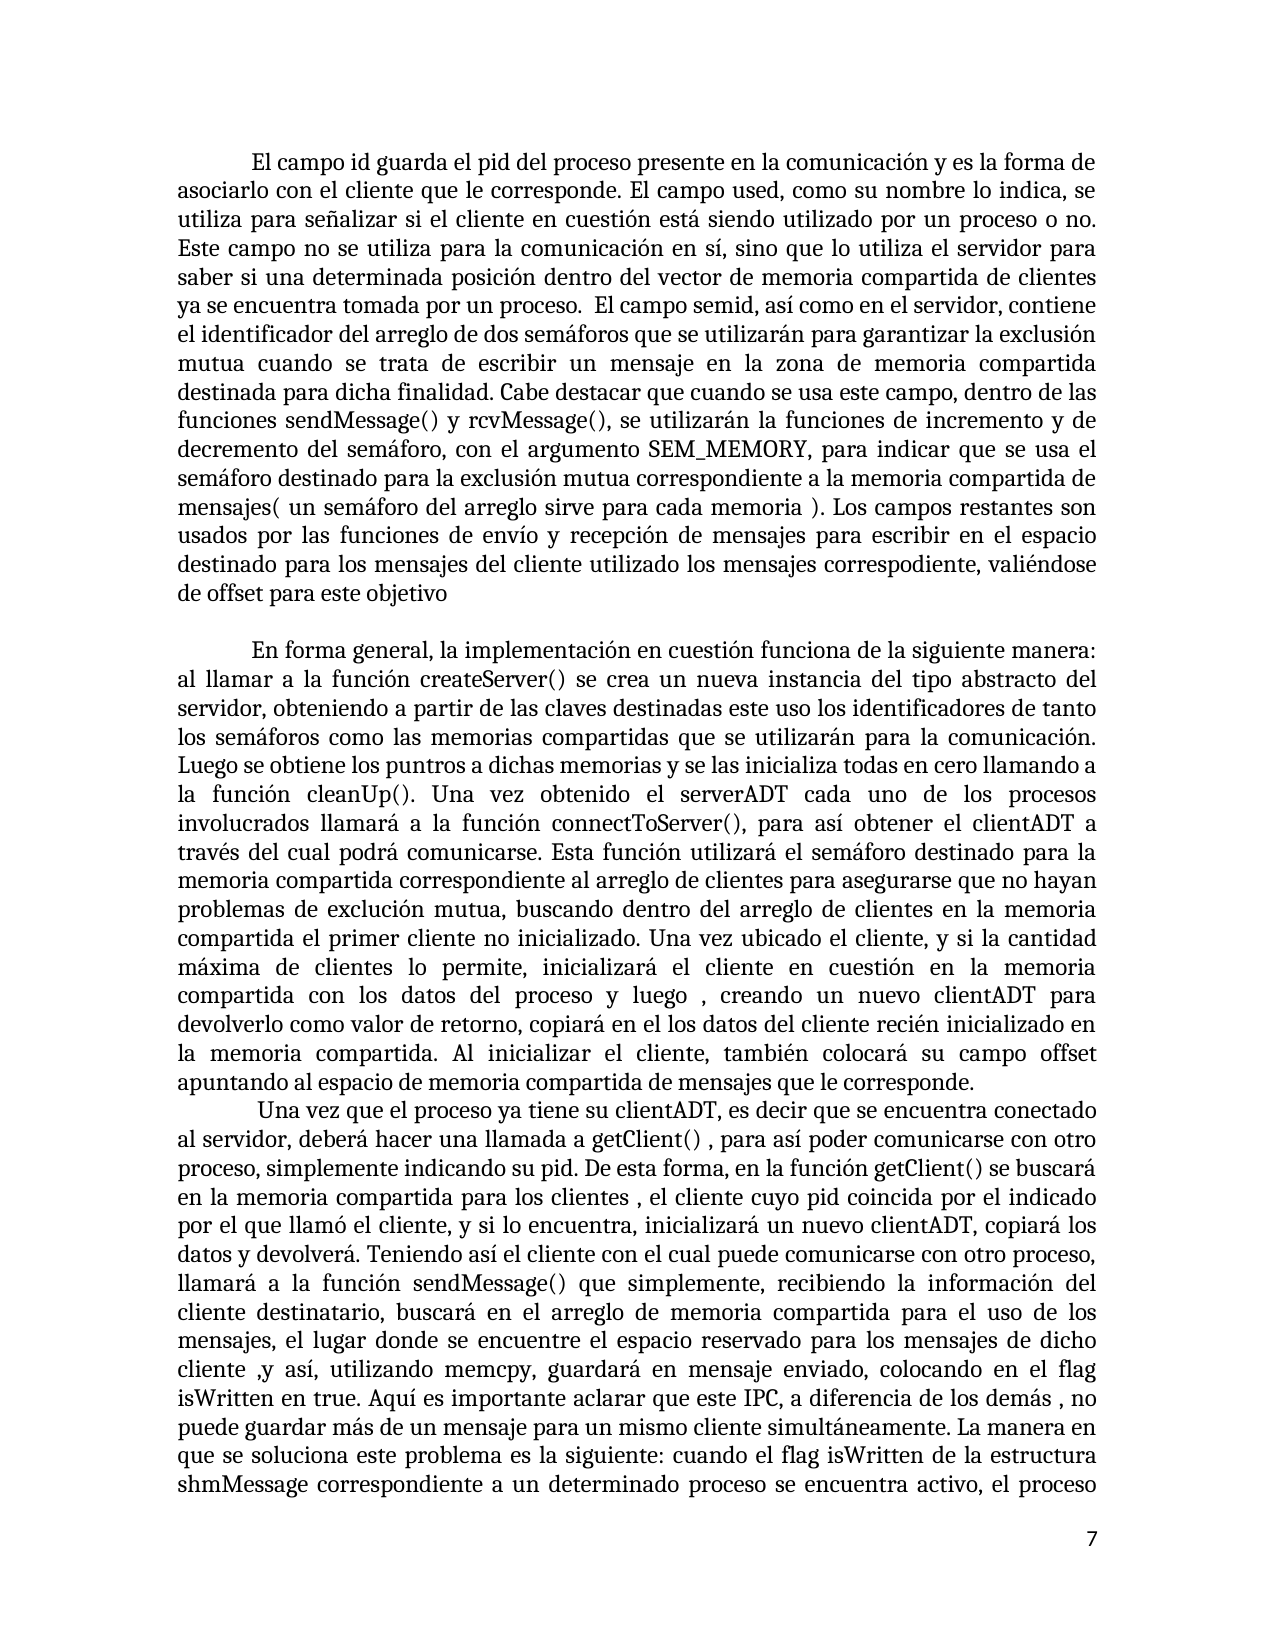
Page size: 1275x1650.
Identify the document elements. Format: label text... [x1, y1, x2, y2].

text En forma general, la implementación en cuestión funciona de la siguiente manera: al llamar a la función createServer() se crea un nueva instancia del tipo abstracto del servidor, obteniendo a partir de las claves destinadas este uso los identificadores de tanto los semáforos como las memorias compartidas que se utilizarán para la comunicación. Luego se obtiene los puntros a dichas memorias y se las inicializa todas en cero llamando a la función cleanUp(). Una vez obtenido el serverADT cada uno de los procesos involucrados llamará a la función connectToServer(), para así obtener el clientADT a través del cual podrá comunicarse. Esta función utilizará el semáforo destinado para la memoria compartida correspondiente al arreglo de clientes para asegurarse que no hayan problemas de exclución mutua, buscando dentro del arreglo de clientes en la memoria compartida el primer cliente no inicializado. Una vez ubicado el cliente, y si la cantidad máxima de clientes lo permite, inicializará el cliente en cuestión en la memoria compartida con los datos del proceso y luego , creando un nuevo clientADT para devolverlo como valor de retorno, copiará en el los datos del cliente recién inicializado en la memoria compartida. Al inicializar el cliente, también colocará su campo offset apuntando al espacio de memoria compartida de mensajes que le corresponde. [177, 636, 1098, 1096]
text El campo id guarda el pid del proceso presente en la comunicación y es la forma de asociarlo con el cliente que le corresponde. El campo used, como su nombre lo indica, se utiliza para señalizar si el cliente en cuestión está siendo utilizado por un proceso o no. Este campo no se utiliza para la comunicación en sí, sino que lo utiliza el servidor para saber si una determinada posición dentro del vector de memoria compartida de clientes ya se encuentra tomada por un proceso. El campo semid, así como en el servidor, contiene el identificador del arreglo de dos semáforos que se utilizarán para garantizar la exclusión mutua cuando se trata de escribir un mensaje en la zona de memoria compartida destinada para dicha finalidad. Cabe destacar que cuando se usa este campo, dentro de las funciones sendMessage() y rcvMessage(), se utilizarán la funciones de incremento y de decremento del semáforo, con el argumento SEM_MEMORY, para indicar que se usa el semáforo destinado para la exclusión mutua correspondiente a la memoria compartida de mensajes( un semáforo del arreglo sirve para cada memoria ). Los campos restantes son usados por las funciones de envío y recepción de mensajes para escribir en el espacio destinado para los mensajes del cliente utilizado los mensajes correspodiente, valiéndose de offset para este objetivo [177, 148, 1098, 608]
